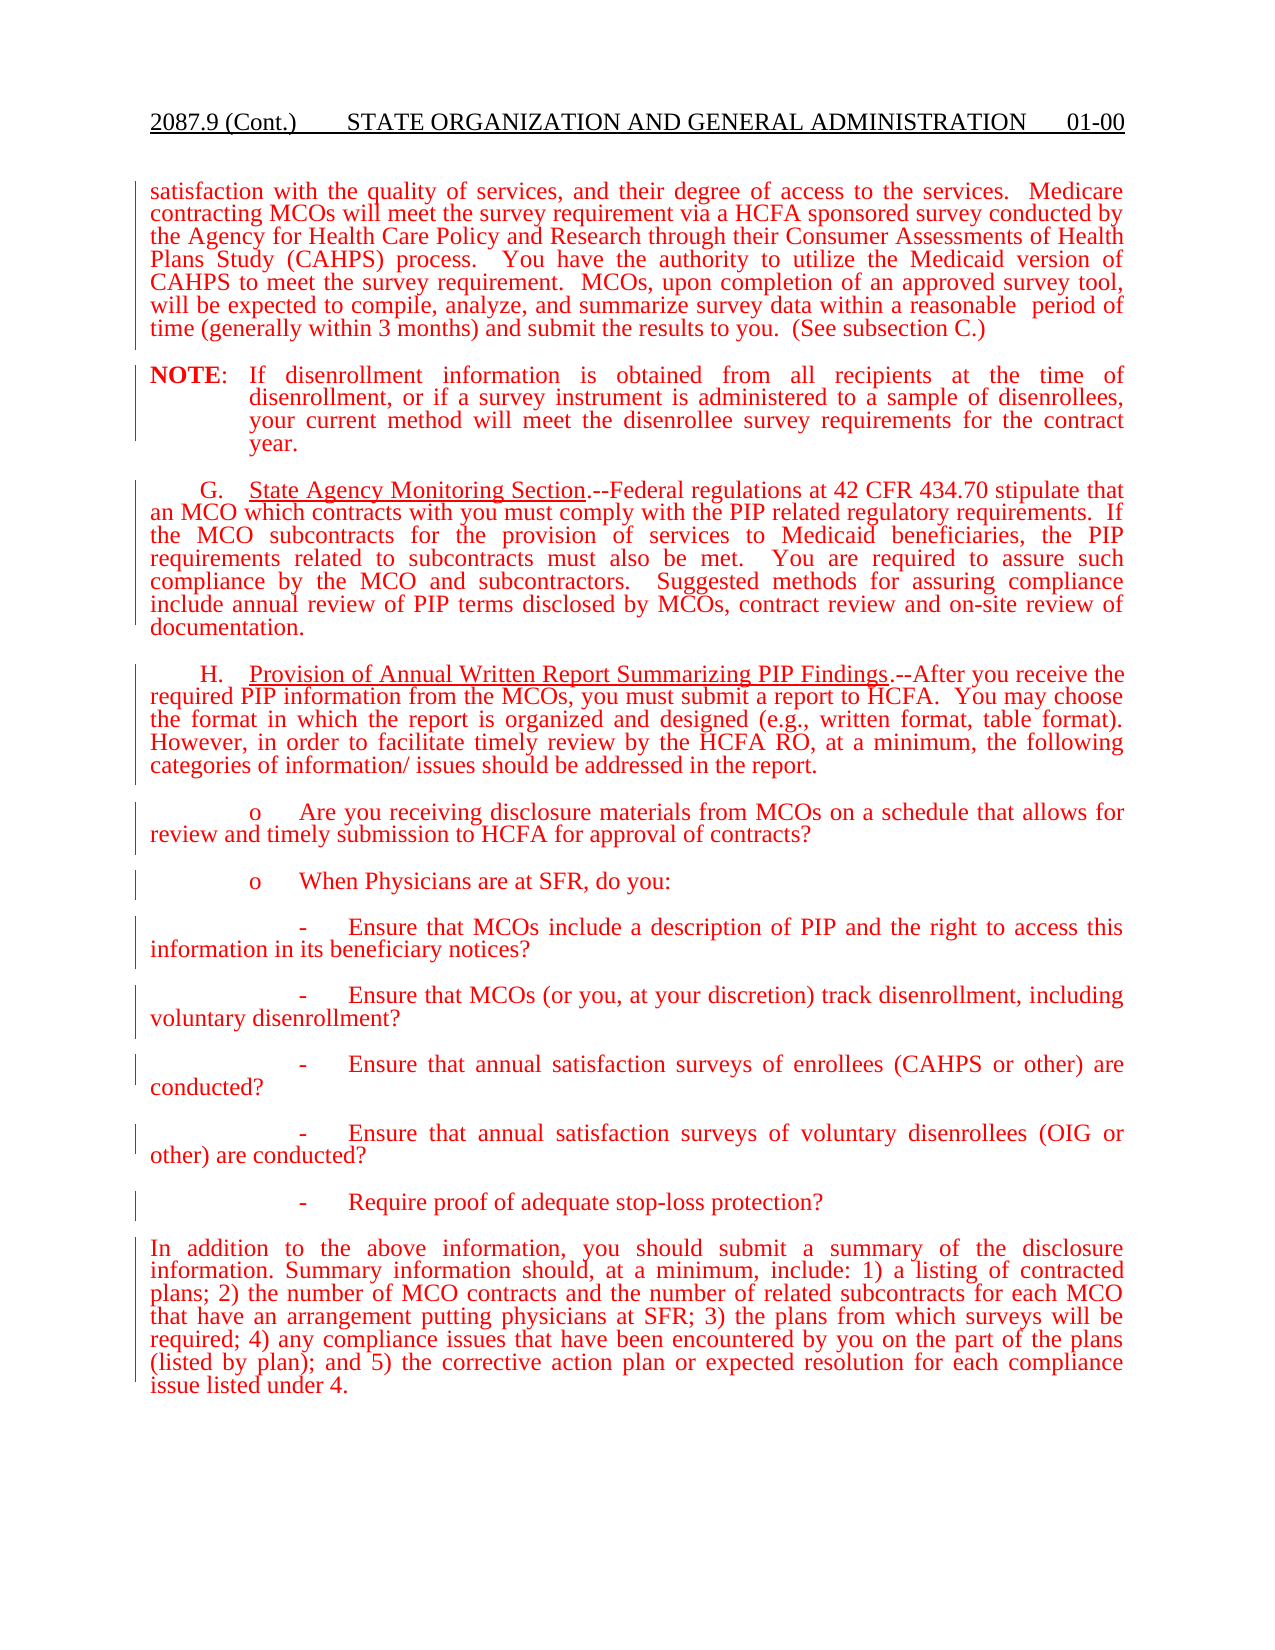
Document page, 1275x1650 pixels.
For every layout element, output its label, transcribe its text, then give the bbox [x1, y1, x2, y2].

text - Ensure that annual satisfaction surveys of voluntary disenrollees (OIG or other) are conducted? [150, 1123, 1125, 1169]
text satisfaction with the quality of services, and their degree of access to the services. Medicare contracting MCOs will meet the survey requirement via a HCFA sponsored survey conducted by the Agency for Health Care Policy and Research through their Consumer Assessments of Health Plans Study (CAHPS) process. You have the authority to utilize the Medicaid version of CAHPS to meet the survey requirement. MCOs, upon completion of an approved survey tool, will be expected to compile, analyze, and summarize survey data within a reasonable period of time (generally within 3 months) and submit the results to you. (See subsection C.) [150, 181, 1125, 342]
text o When Physicians are at SFR, do you: [150, 871, 1125, 894]
text In addition to the above information, you should submit a summary of the disclosure information. Summary information should, at a minimum, include: 1) a listing of contracted plans; 2) the number of MCO contracts and the number of related subcontracts for each MCO that have an arrangement putting physicians at SFR; 3) the plans from which surveys will be required; 4) any compliance issues that have been encountered by you on the part of the plans (listed by plan); and 5) the corrective action plan or expected resolution for each compliance issue listed under 4. [150, 1238, 1125, 1399]
text - Ensure that annual satisfaction surveys of enrollees (CAHPS or other) are conducted? [150, 1054, 1125, 1100]
text - Ensure that MCOs (or you, at your discretion) track disenrollment, including voluntary disenrollment? [150, 986, 1125, 1031]
text 2087.9 (Cont.) STATE ORGANIZATION AND GENERAL ADMINISTRATION 01-00 [150, 112, 1125, 132]
text - Require proof of adequate stop-loss protection? [150, 1192, 1125, 1215]
text o Are you receiving disclosure materials from MCOs on a schedule that allows for review and timely submission to HCFA for approval of contracts? [150, 802, 1125, 848]
text G. State Agency Monitoring Section.--Federal regulations at 42 CFR 434.70 stipulate that an MCO which contracts with you must comply with the PIP related regulatory requirements. If the MCO subcontracts for the provision of services to Medicaid beneficiaries, the PIP requirements related to subcontracts must also be met. You are required to assure such compliance by the MCO and subcontractors. Suggested methods for assuring compliance include annual review of PIP terms disclosed by MCOs, contract review and on-site review of documentation. [150, 480, 1125, 641]
text H. Provision of Annual Written Report Summarizing PIP Findings.--After you receive the required PIP information from the MCOs, you must submit a report to HCFA. You may choose the format in which the report is organized and designed (e.g., written format, table format). However, in order to facilitate timely review by the HCFA RO, at a minimum, the following categories of information/ issues should be addressed in the report. [150, 664, 1125, 779]
text NOTE: If disenrollment information is obtained from all recipients at the time of disenrollment, or if a survey instrument is administered to a sample of disenrollees, your current method will meet the disenrollee survey requirements for the contract year. [150, 365, 1125, 457]
text - Ensure that MCOs include a description of PIP and the right to access this information in its beneficiary notices? [150, 917, 1125, 963]
